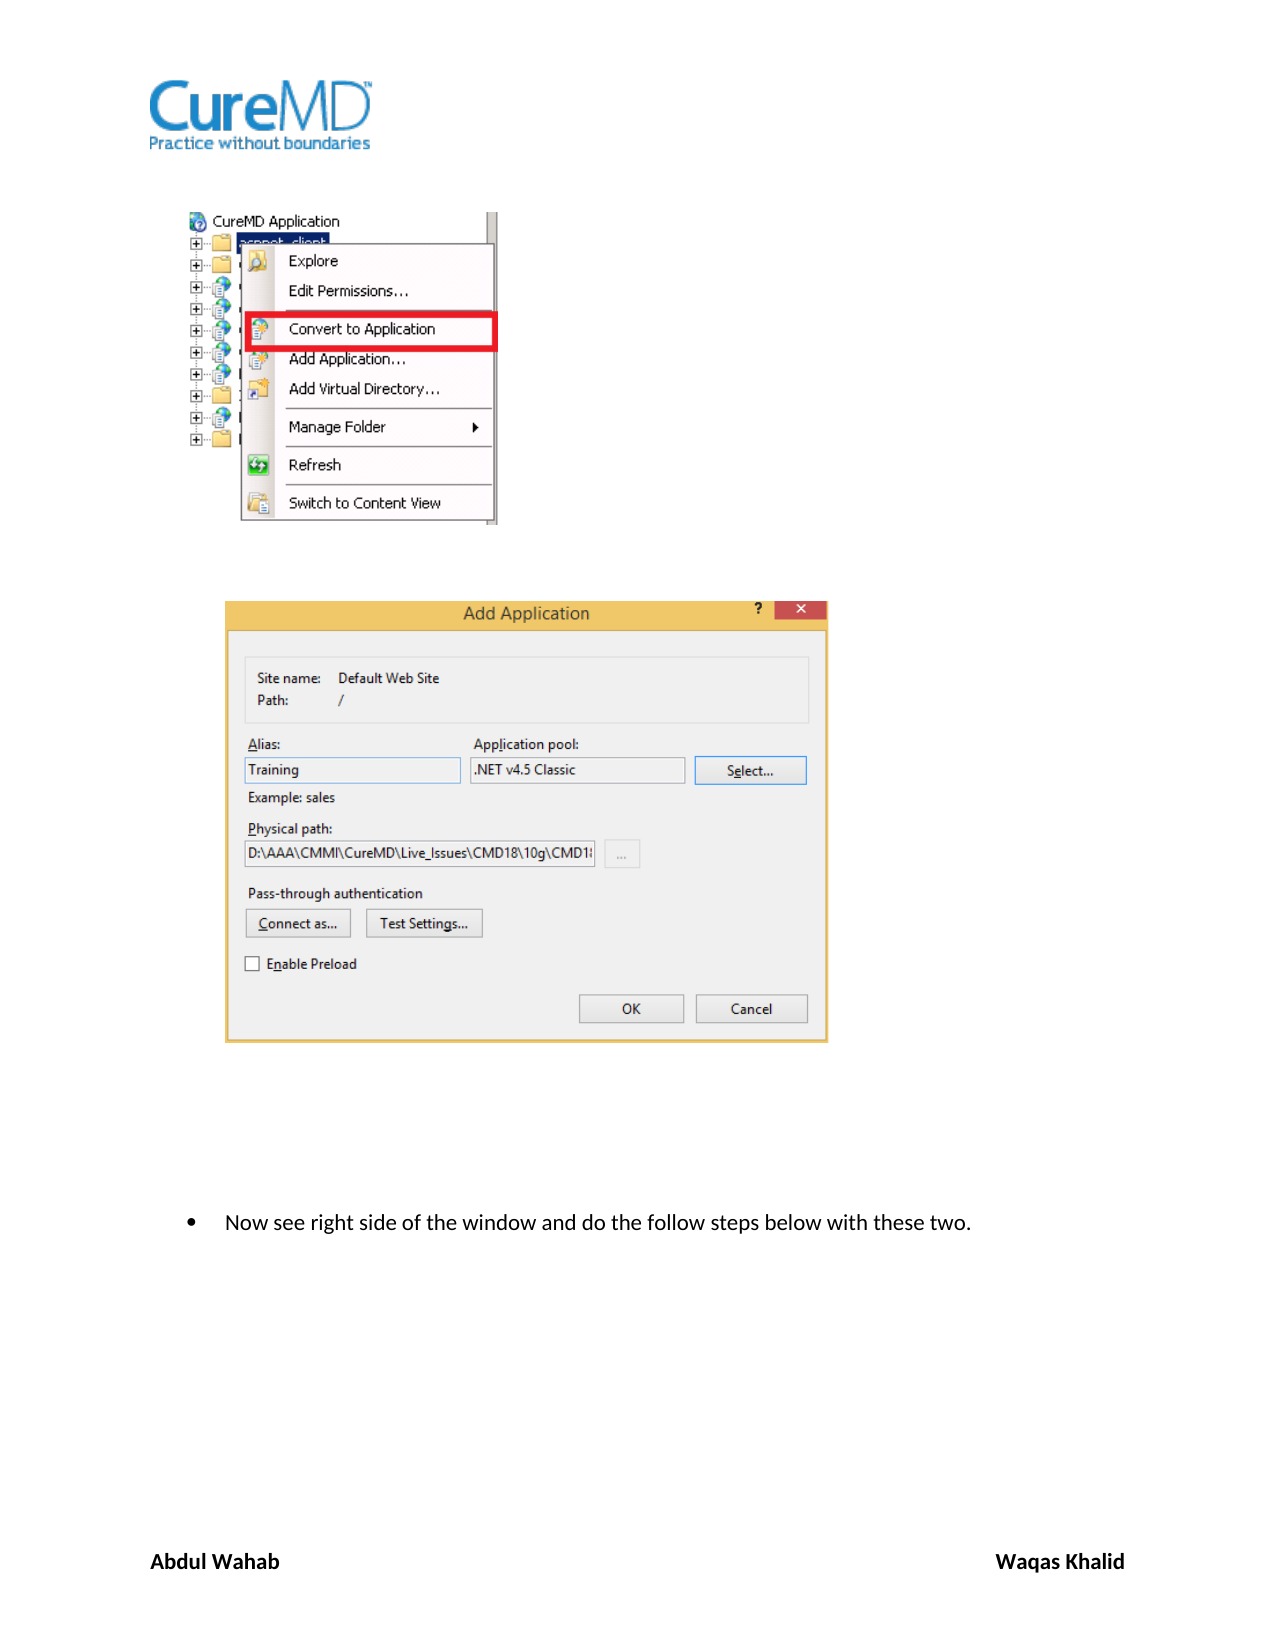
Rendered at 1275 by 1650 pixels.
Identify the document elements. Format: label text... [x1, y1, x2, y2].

picture [225, 601, 829, 1043]
picture [189, 212, 498, 525]
list Now see right side of the window and do the follow steps below with these two. [187, 1208, 1125, 1236]
picture [150, 75, 373, 156]
